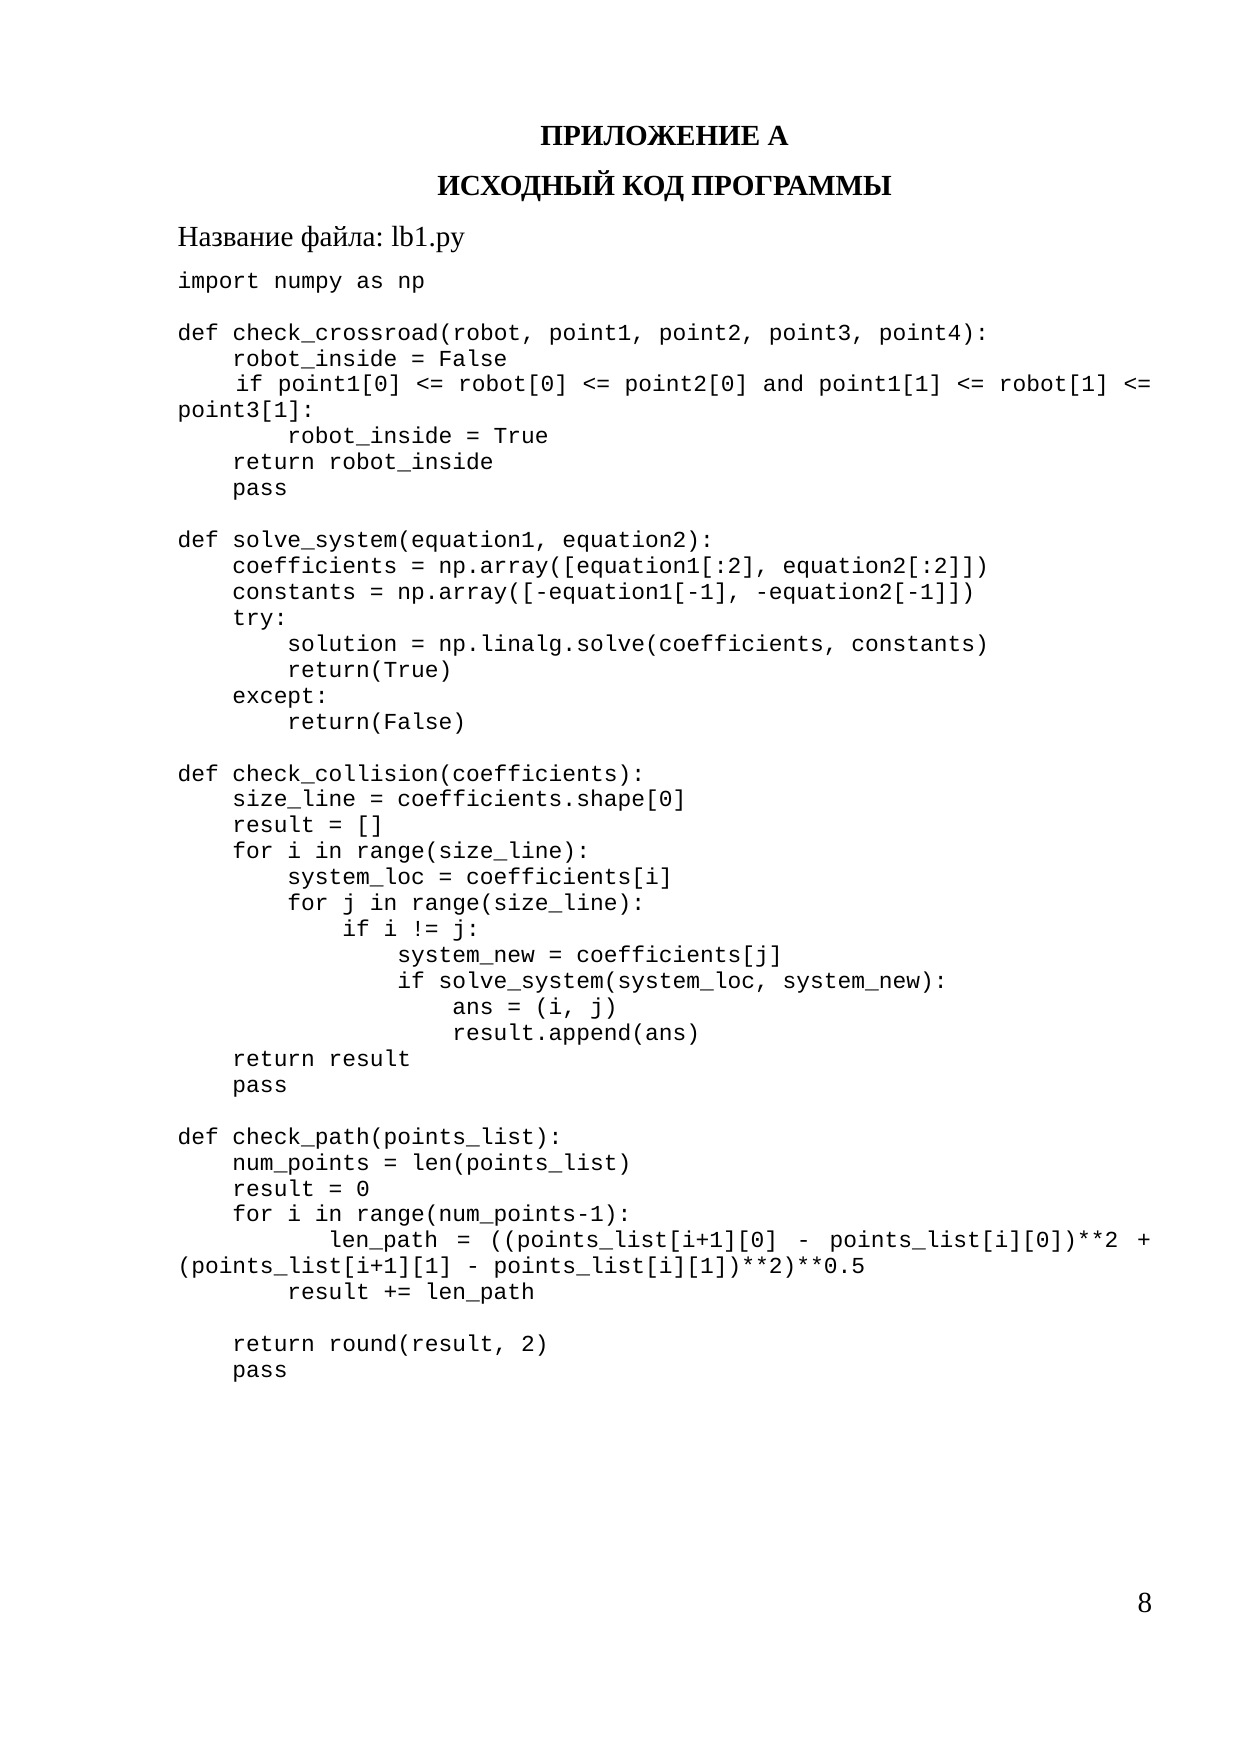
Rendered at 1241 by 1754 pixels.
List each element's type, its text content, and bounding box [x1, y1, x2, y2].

text if point1[0] <= robot[0] <= point2[0] and point1[1] <= robot[1] <= point3[1]: [177, 373, 1152, 425]
text constants = np.array([-equation1[-1], -equation2[-1]]) [177, 580, 1152, 606]
text robot_inside = True [177, 425, 1152, 451]
text for i in range(num_points-1): [177, 1203, 1152, 1229]
text result = 0 [177, 1177, 1152, 1203]
text coefficients = np.array([equation1[:2], equation2[:2]]) [177, 554, 1152, 580]
subtitle Приложение А Исходный код программы [177, 118, 1152, 202]
text import numpy as np [177, 269, 1152, 295]
text def solve_system(equation1, equation2): [177, 528, 1152, 554]
text ans = (i, j) [177, 995, 1152, 1021]
text return(False) [177, 710, 1152, 736]
text result += len_path [177, 1281, 1152, 1307]
text system_new = coefficients[j] [177, 943, 1152, 969]
text solution = np.linalg.solve(coefficients, constants) [177, 632, 1152, 658]
text size_line = coefficients.shape[0] [177, 788, 1152, 814]
text try: [177, 606, 1152, 632]
text num_points = len(points_list) [177, 1151, 1152, 1177]
text result.append(ans) [177, 1021, 1152, 1047]
text for i in range(size_line): [177, 840, 1152, 866]
text if solve_system(system_loc, system_new): [177, 969, 1152, 995]
text system_loc = coefficients[i] [177, 866, 1152, 892]
text except: [177, 684, 1152, 710]
text pass [177, 477, 1152, 502]
text def check_collision(coefficients): [177, 762, 1152, 788]
text return round(result, 2) [177, 1332, 1152, 1358]
text if i != j: [177, 917, 1152, 943]
text pass [177, 1358, 1152, 1384]
text robot_inside = False [177, 347, 1152, 373]
text return result [177, 1047, 1152, 1073]
text return(True) [177, 658, 1152, 684]
text len_path = ((points_list[i+1][0] - points_list[i][0])**2 + (points_list[i+1][1] - points_list[i][1])**2)**0.5 [177, 1229, 1152, 1281]
text result = [] [177, 814, 1152, 840]
text def check_crossroad(robot, point1, point2, point3, point4): [177, 321, 1152, 347]
text return robot_inside [177, 451, 1152, 477]
text Название файла: lb1.py [177, 219, 1152, 252]
text pass [177, 1073, 1152, 1099]
text for j in range(size_line): [177, 892, 1152, 917]
text def check_path(points_list): [177, 1125, 1152, 1151]
